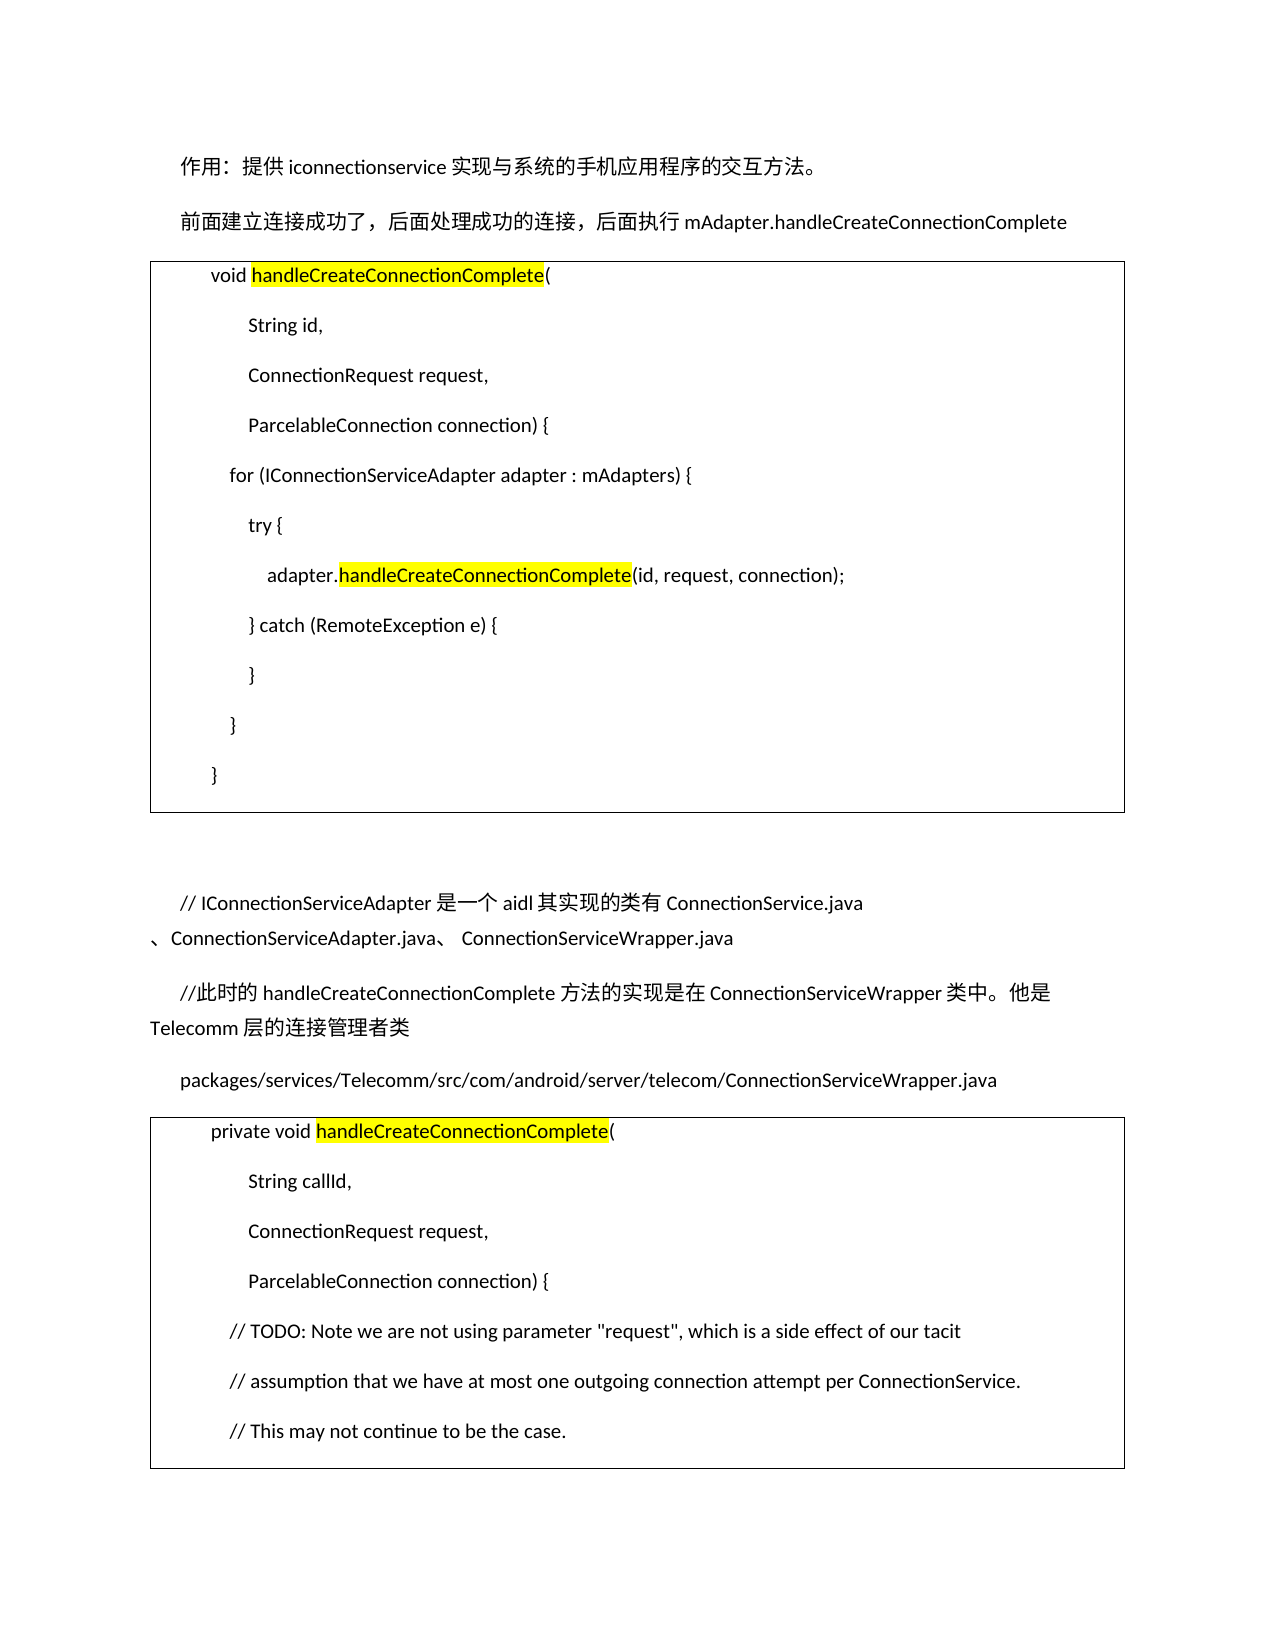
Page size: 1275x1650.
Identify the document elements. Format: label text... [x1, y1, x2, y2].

text //此时的handleCreateConnectionComplete方法的实现是在ConnectionServiceWrapper类中。他是Telecomm 层的连接管理者类 [150, 977, 1125, 1042]
table_header void handleCreateConnectionComplete( String id, ConnectionRequest request, ParcelableConnection connection) { for (IConnectionServiceAdapter adapter : mAdapters) { try { adapter.handleCreateConnectionComplete(id, request, connection); } catch (RemoteException e) { } } } [151, 262, 1124, 812]
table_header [151, 1118, 1124, 1468]
text 作用：提供iconnectionservice实现与系统的手机应用程序的交互方法。 [150, 150, 1125, 180]
text // IConnectionServiceAdapter是一个aidl其实现的类有ConnectionService.java 、ConnectionServiceAdapter.java、 ConnectionServiceWrapper.java [150, 886, 1125, 951]
text packages/services/Telecomm/src/com/android/server/telecom/ConnectionServiceWrapper.java [150, 1067, 1125, 1092]
text 前面建立连接成功了，后面处理成功的连接，后面执行mAdapter.handleCreateConnectionComplete [150, 206, 1125, 236]
